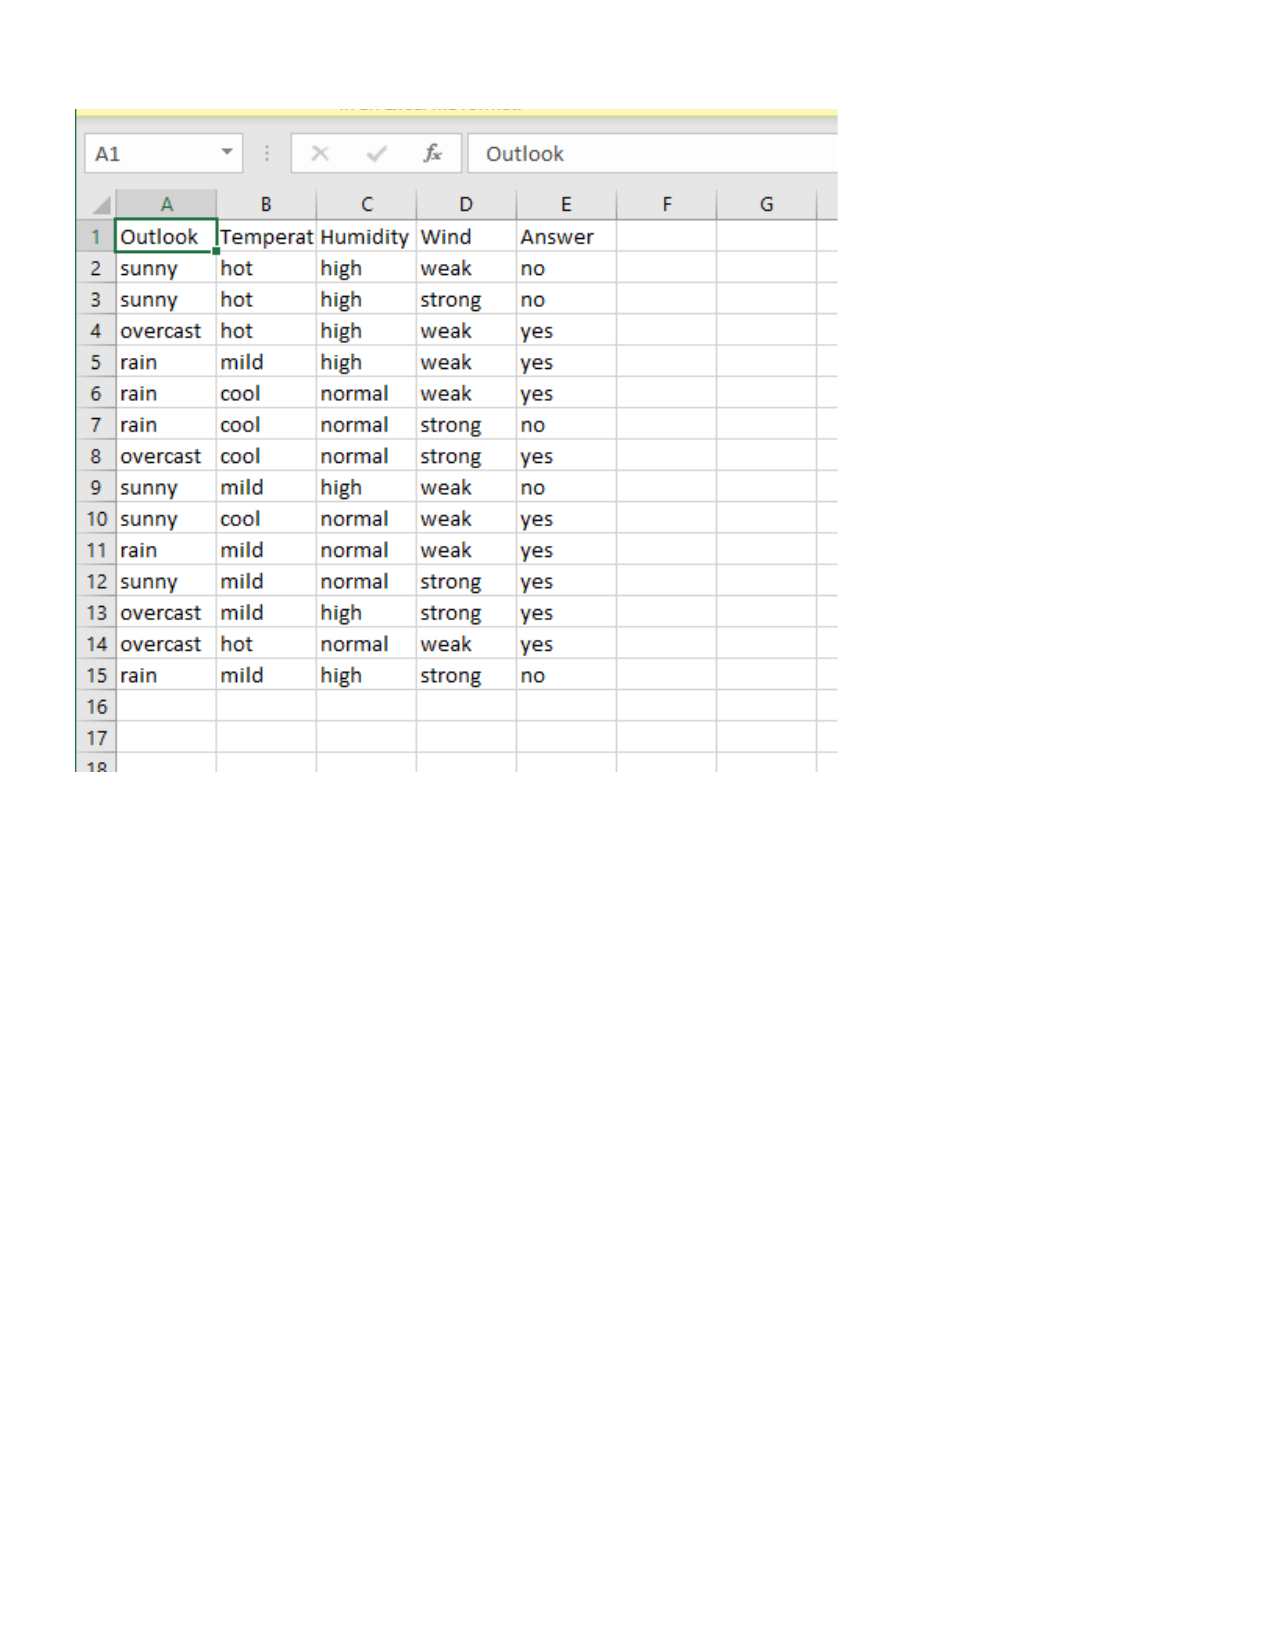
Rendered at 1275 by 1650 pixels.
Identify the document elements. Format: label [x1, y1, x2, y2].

picture [75, 109, 838, 772]
